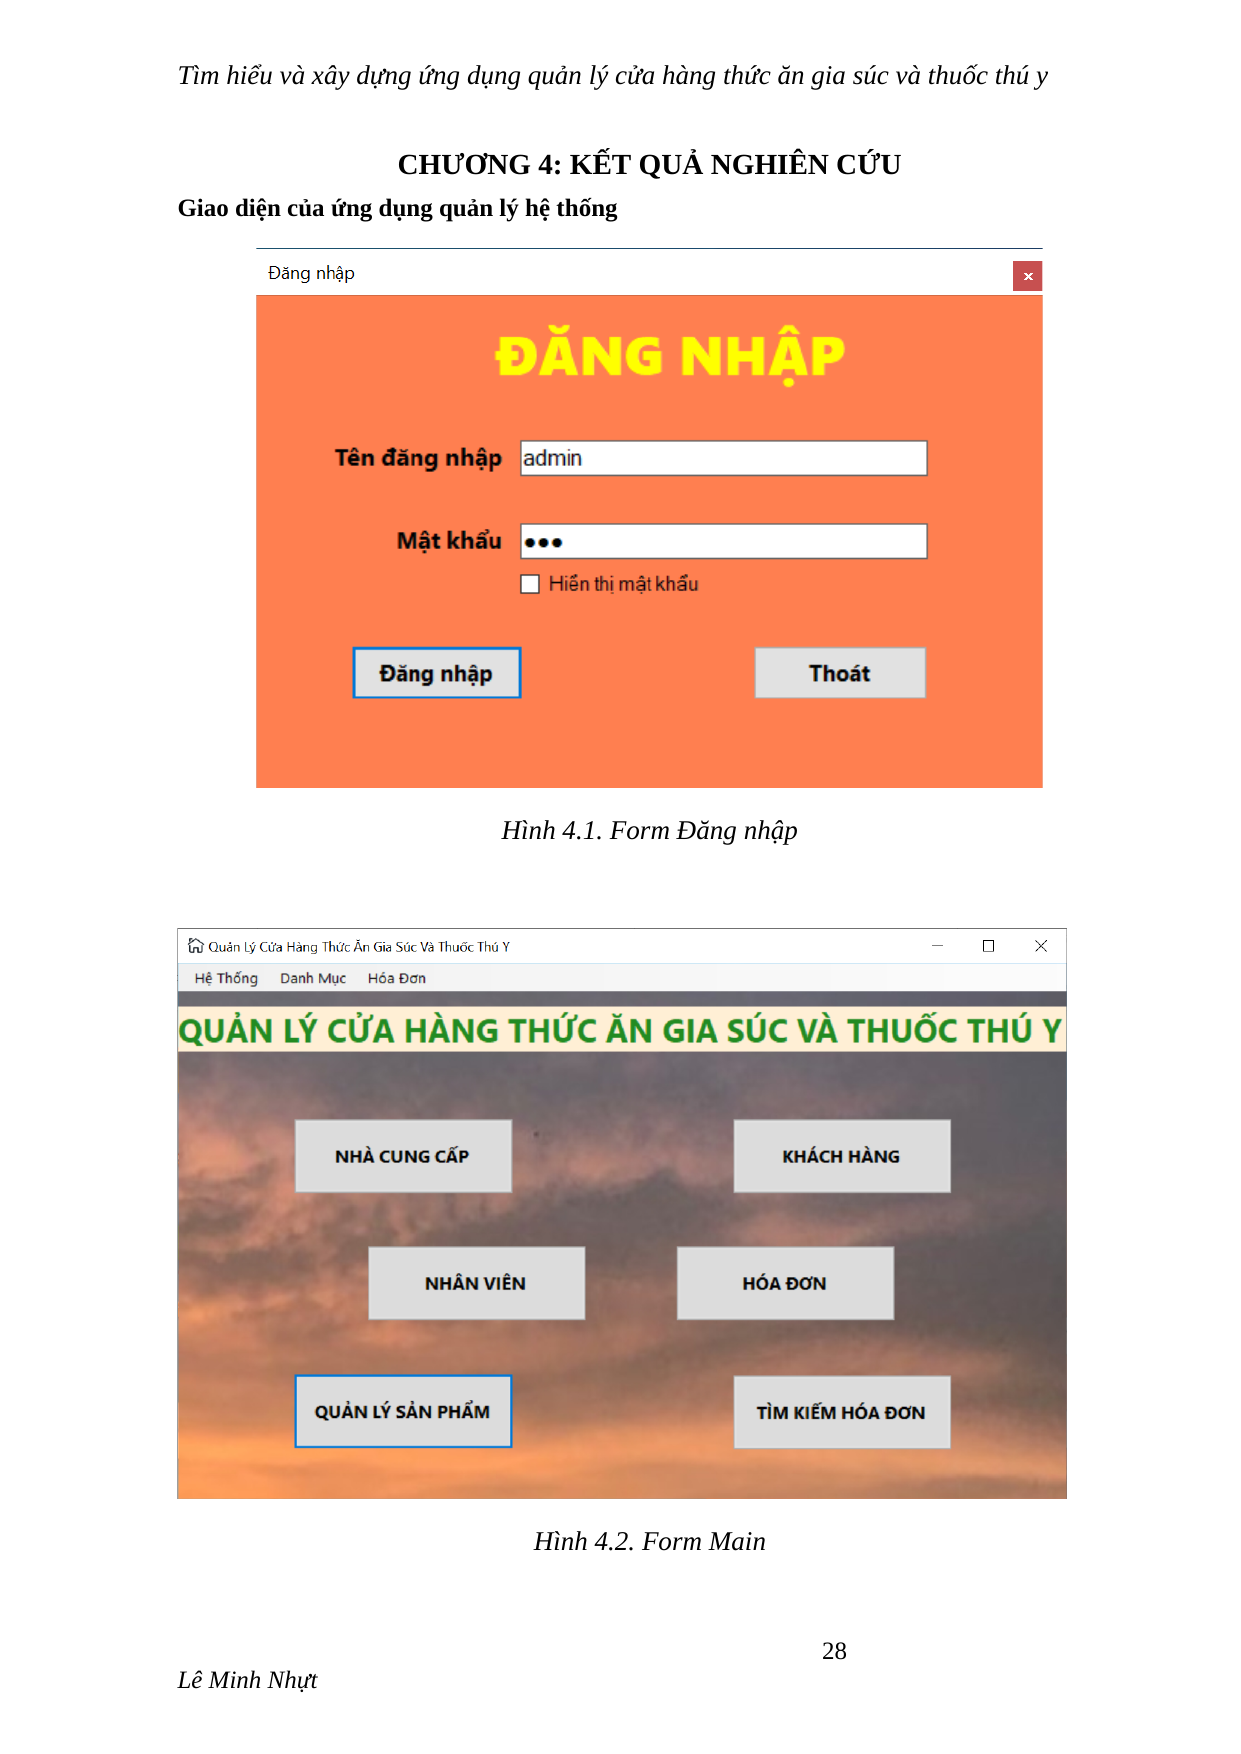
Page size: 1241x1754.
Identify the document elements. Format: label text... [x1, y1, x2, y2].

text Giao diện của ứng dụng quản lý hệ thống [177, 193, 1122, 222]
picture [256, 248, 1043, 788]
subtitle CHƯƠNG 4: KẾT QUẢ NGHIÊN CỨU [177, 147, 1122, 180]
picture [177, 928, 1067, 1499]
text Hình 4.2. Form Main [177, 1525, 1122, 1556]
text Hình 4.1. Form Đăng nhập [177, 814, 1122, 845]
